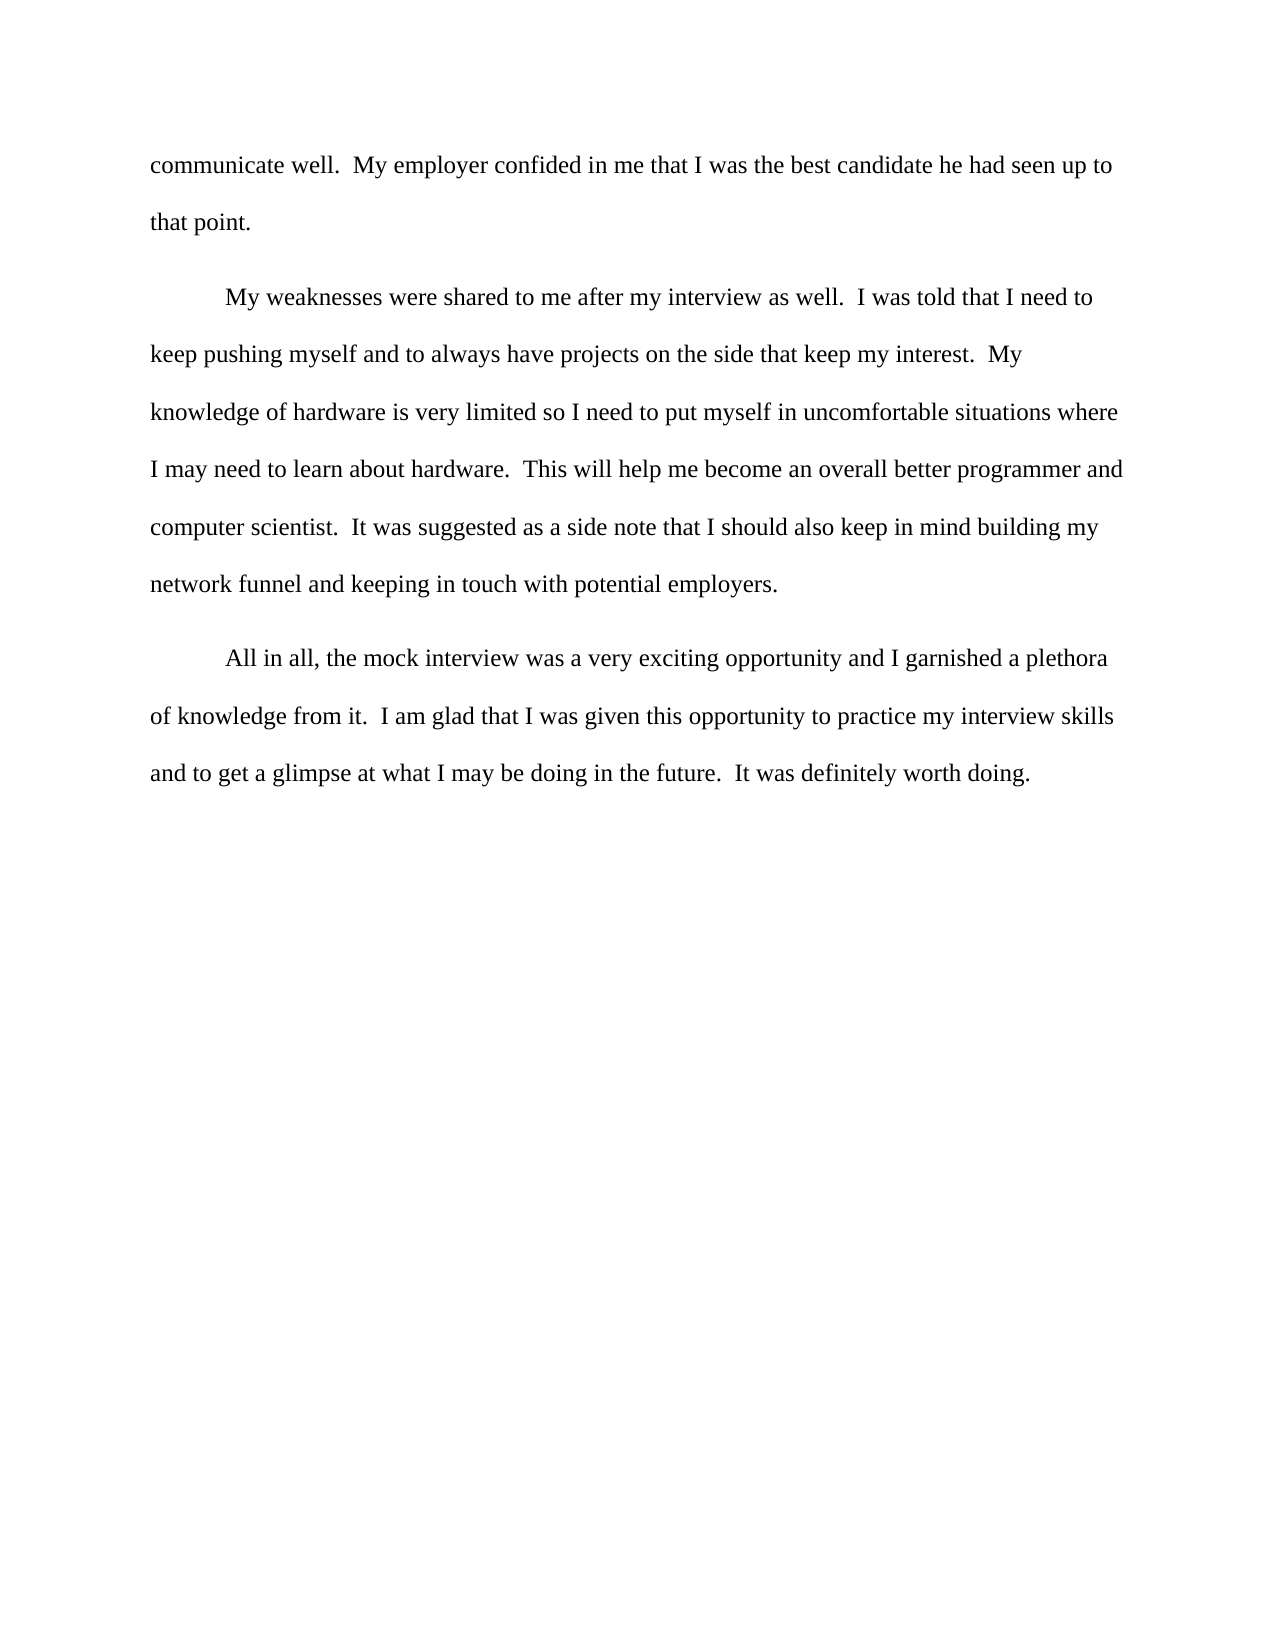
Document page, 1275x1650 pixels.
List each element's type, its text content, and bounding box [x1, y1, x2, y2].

text My weaknesses were shared to me after my interview as well. I was told that I need to keep pushing myself and to always have projects on the side that keep my interest. My knowledge of hardware is very limited so I need to put myself in uncomfortable situations where I may need to learn about hardware. This will help me become an overall better programmer and computer scientist. It was suggested as a side note that I should also keep in mind building my network funnel and keeping in touch with potential employers. [150, 282, 1125, 598]
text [150, 150, 1125, 236]
text All in all, the mock interview was a very exciting opportunity and I garnished a plethora of knowledge from it. I am glad that I was given this opportunity to practice my interview skills and to get a glimpse at what I may be doing in the future. It was definitely worth doing. [150, 643, 1125, 787]
